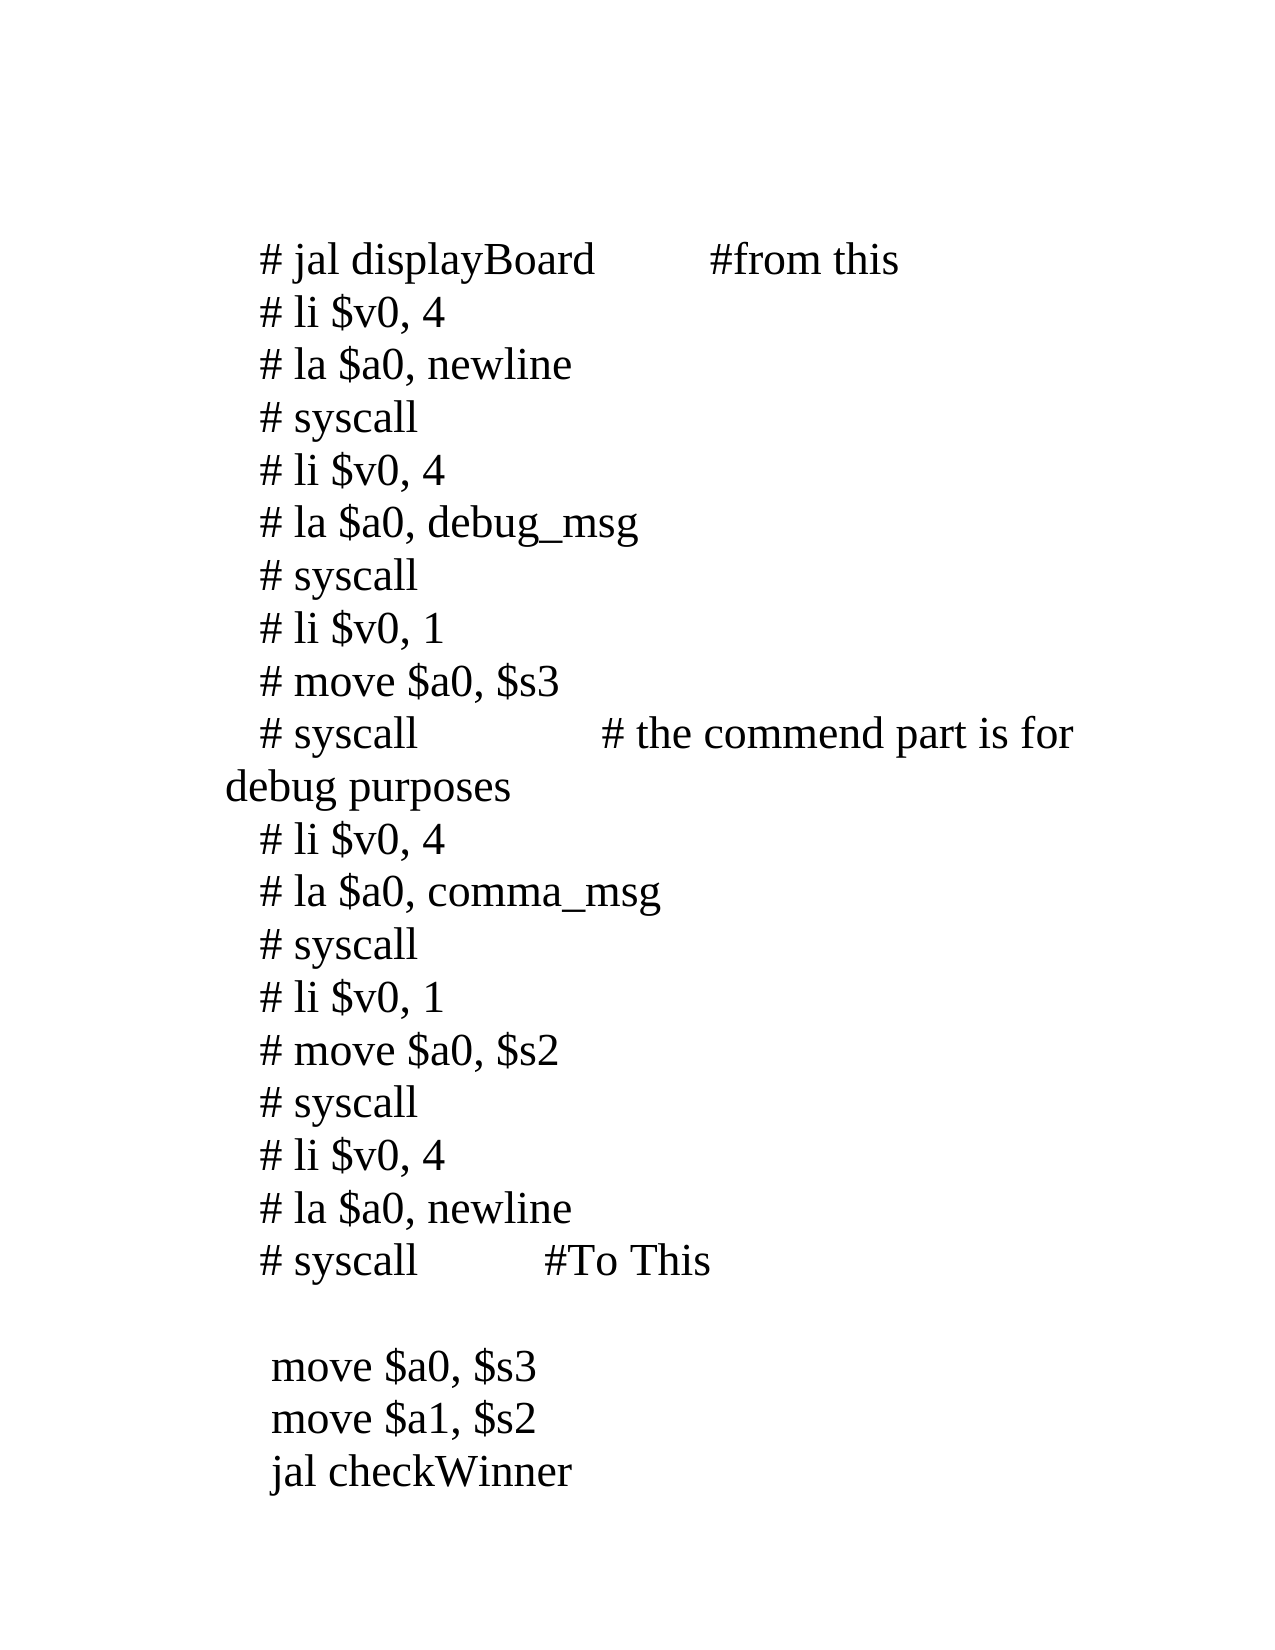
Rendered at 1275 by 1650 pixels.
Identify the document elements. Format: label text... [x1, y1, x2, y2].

list # li $v0, 4 [225, 1127, 1125, 1180]
list jal checkWinner [225, 1444, 1125, 1496]
list move $a0, $s3 [225, 1338, 1125, 1391]
list # la $a0, debug_msg [225, 495, 1125, 548]
list # jal displayBoard #from this [225, 231, 1125, 284]
list # move $a0, $s3 [225, 653, 1125, 706]
list # li $v0, 4 [225, 284, 1125, 337]
list # syscall [225, 917, 1125, 969]
list # syscall [225, 389, 1125, 442]
list # syscall [225, 548, 1125, 600]
list # li $v0, 1 [225, 969, 1125, 1022]
list # move $a0, $s2 [225, 1022, 1125, 1075]
list move $a1, $s2 [225, 1391, 1125, 1444]
list # li $v0, 1 [225, 600, 1125, 653]
list # syscall # the commend part is for debug purposes [225, 706, 1125, 811]
list # syscall #To This [225, 1233, 1125, 1286]
list # la $a0, newline [225, 1180, 1125, 1233]
list # la $a0, newline [225, 337, 1125, 389]
list # li $v0, 4 [225, 442, 1125, 495]
list # la $a0, comma_msg [225, 864, 1125, 917]
list # li $v0, 4 [225, 811, 1125, 864]
list # syscall [225, 1075, 1125, 1127]
